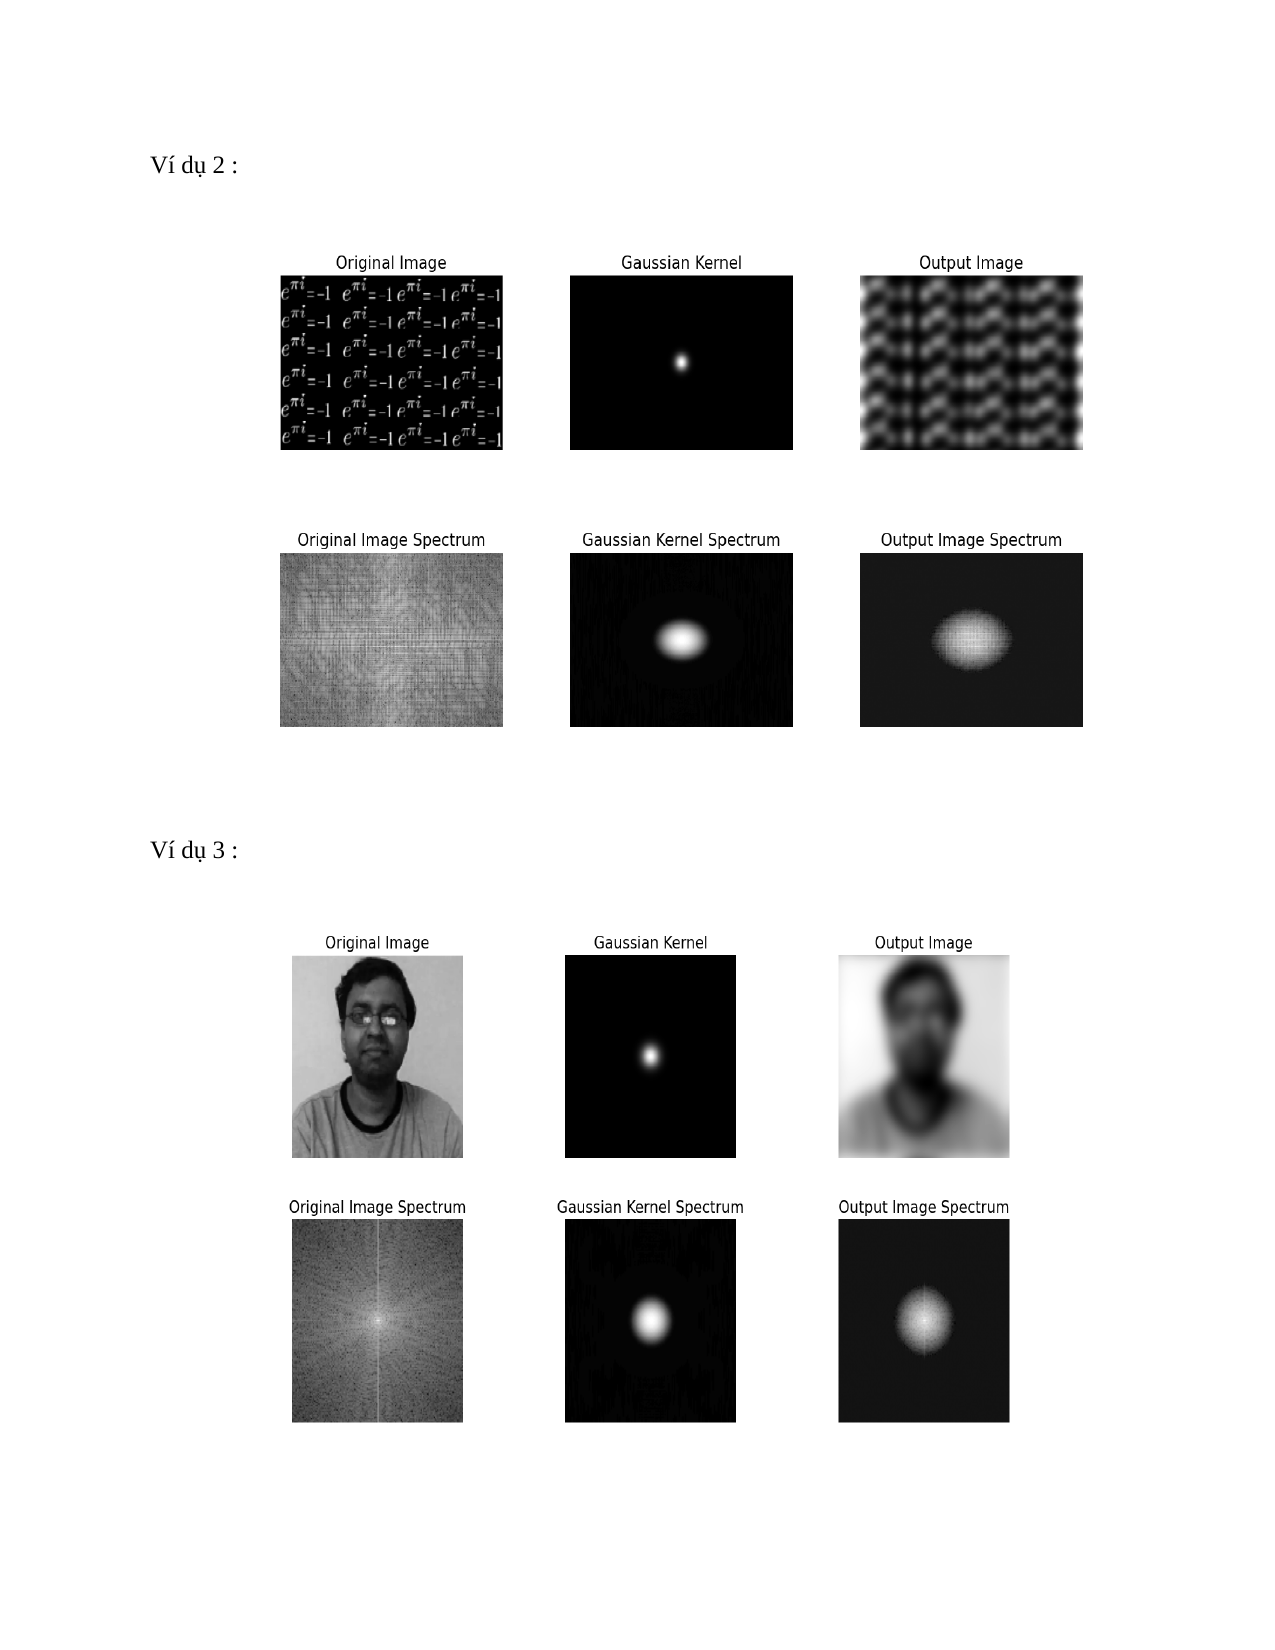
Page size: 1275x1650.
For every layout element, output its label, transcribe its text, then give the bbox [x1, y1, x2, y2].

text Ví dụ 3 : [150, 835, 1125, 863]
picture [150, 882, 1125, 1489]
picture [150, 181, 1185, 816]
text Ví dụ 2 : [150, 150, 1125, 181]
